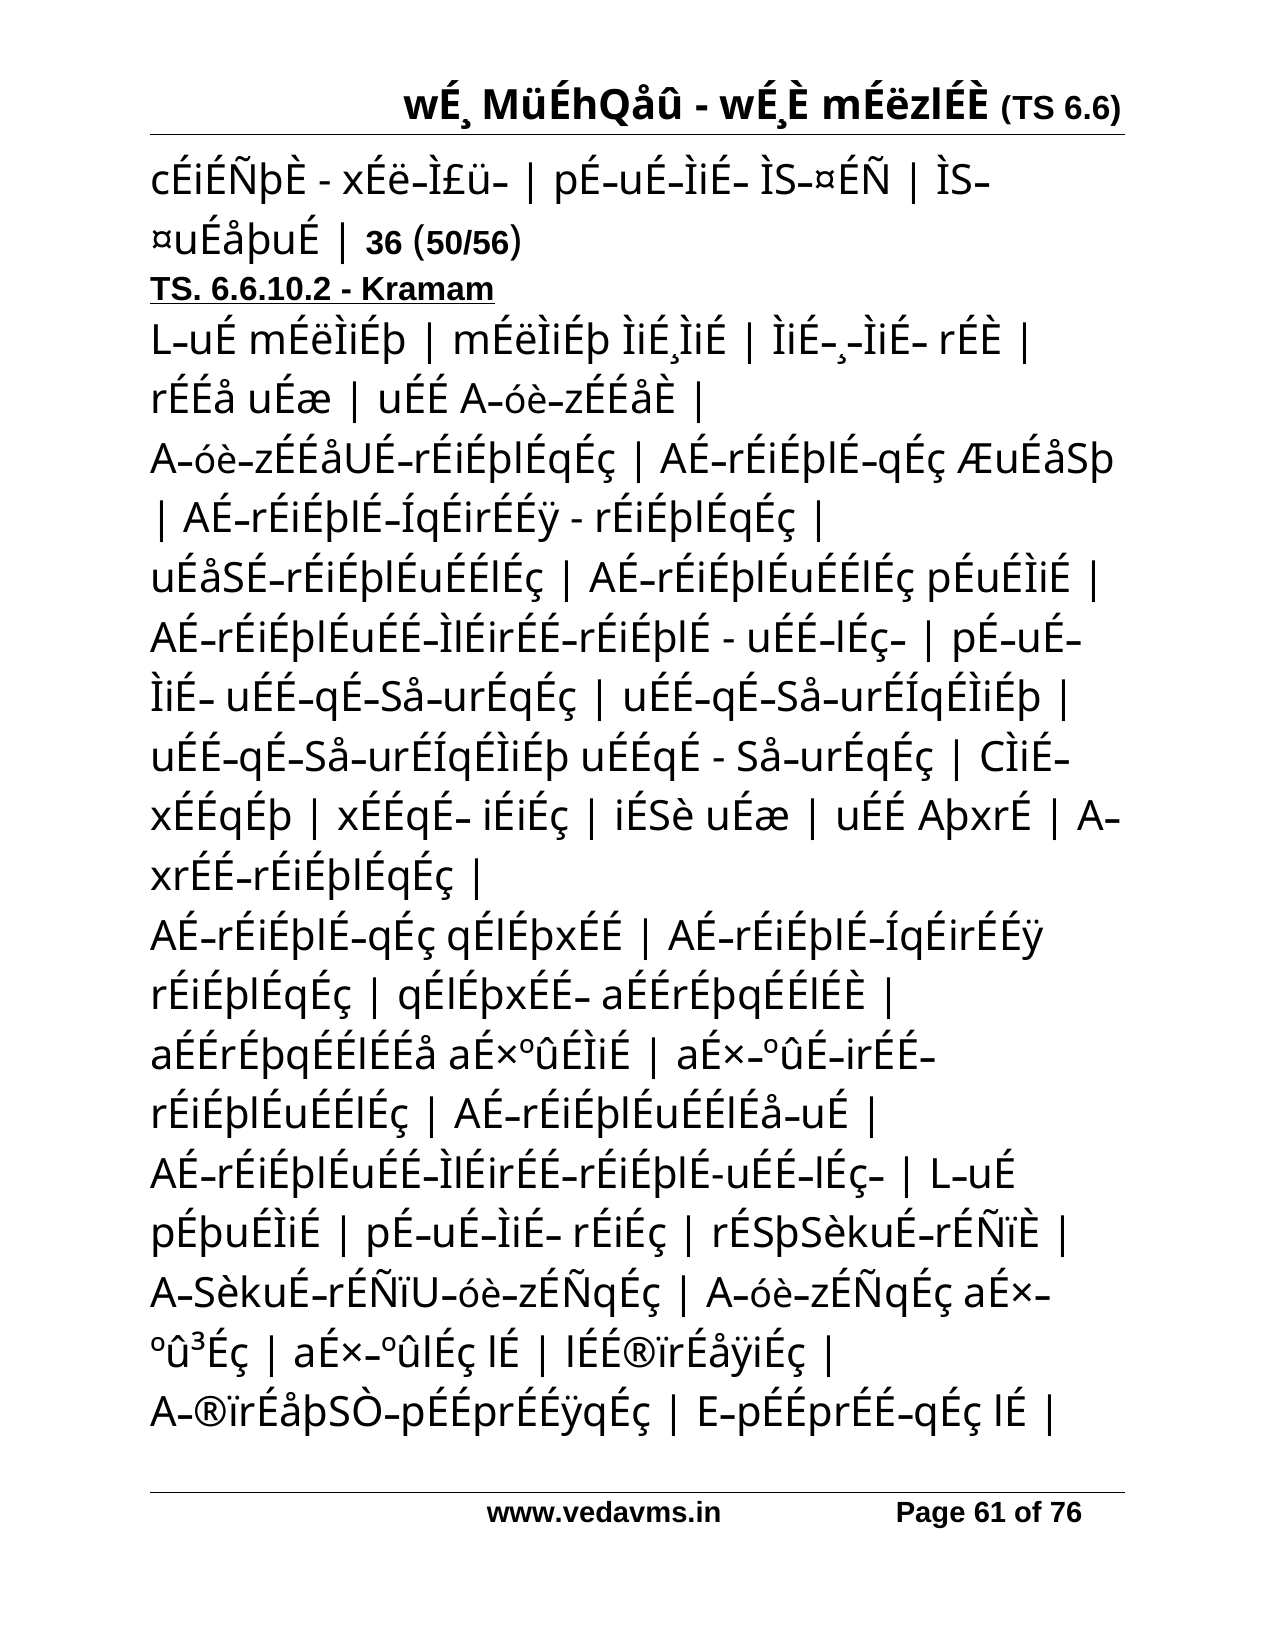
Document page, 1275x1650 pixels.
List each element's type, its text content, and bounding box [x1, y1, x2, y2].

text L–uÉ mÉëÌiÉþ | mÉëÌiÉþ ÌiÉ¸ÌiÉ | ÌiÉ–¸–ÌiÉ– rÉÈ | rÉÉå uÉæ | uÉÉ A–óè–zÉÉåÈ | [150, 309, 1125, 426]
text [150, 150, 1125, 266]
text uÉåSÉ–rÉiÉþlÉuÉÉlÉç | AÉ–rÉiÉþlÉuÉÉlÉç pÉuÉÌiÉ | AÉ–rÉiÉþlÉuÉÉ–ÌlÉirÉÉ–rÉiÉþlÉ - uÉÉ–lÉç– | pÉ–uÉ–ÌiÉ– uÉÉ–qÉ–Så–urÉqÉç | uÉÉ–qÉ–Så–urÉÍqÉÌiÉþ | uÉÉ–qÉ–Så–urÉÍqÉÌiÉþ uÉÉqÉ - Så–urÉqÉç | CÌiÉ– xÉÉqÉþ | xÉÉqÉ– iÉiÉç | iÉSè uÉæ | uÉÉ AþxrÉ | A–xrÉÉ–rÉiÉþlÉqÉç | [150, 548, 1125, 902]
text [150, 1382, 1125, 1439]
text TS. 6.6.10.2 - Kramam [150, 269, 1094, 308]
text A–óè–zÉÉåUÉ–rÉiÉþlÉqÉç | AÉ–rÉiÉþlÉ–qÉç ÆuÉåSþ | AÉ–rÉiÉþlÉ–ÍqÉirÉÉÿ - rÉiÉþlÉqÉç | [150, 429, 1125, 545]
text AÉ–rÉiÉþlÉuÉÉ–ÌlÉirÉÉ–rÉiÉþlÉ-uÉÉ–lÉç– | L–uÉ pÉþuÉÌiÉ | pÉ–uÉ–ÌiÉ– rÉiÉç | rÉSþSèkuÉ–rÉÑïÈ | A–SèkuÉ–rÉÑïU–óè–zÉÑqÉç | A–óè–zÉÑqÉç aÉ×–ºû³Éç | aÉ×–ºûlÉç lÉ | lÉÉ®ïrÉåÿiÉç | [150, 1144, 1125, 1379]
text AÉ–rÉiÉþlÉ–qÉç qÉlÉþxÉÉ | AÉ–rÉiÉþlÉ–ÍqÉirÉÉÿ rÉiÉþlÉqÉç | qÉlÉþxÉÉ– aÉÉrÉþqÉÉlÉÈ | aÉÉrÉþqÉÉlÉÉå aÉ×ºûÉÌiÉ | aÉ×–ºûÉ–irÉÉ–rÉiÉþlÉuÉÉlÉç | AÉ–rÉiÉþlÉuÉÉlÉå–uÉ | [150, 905, 1125, 1141]
